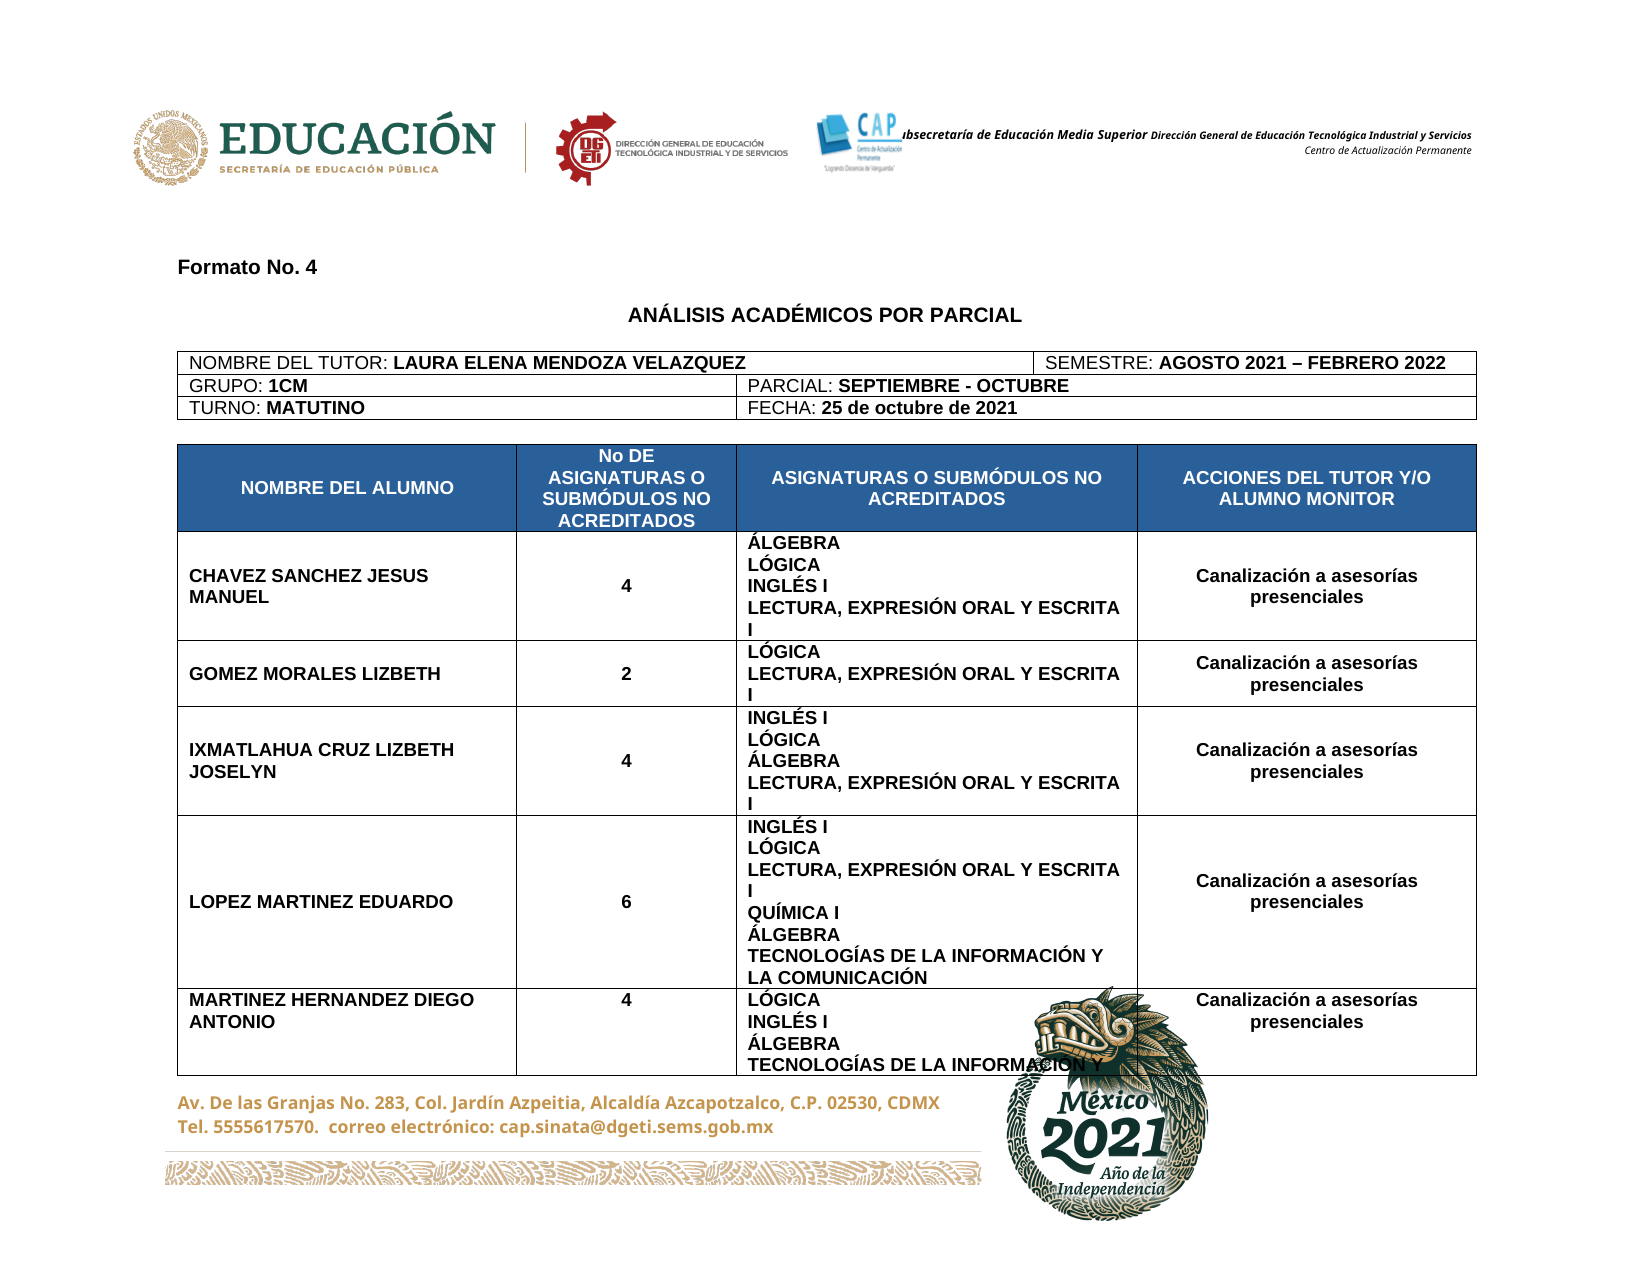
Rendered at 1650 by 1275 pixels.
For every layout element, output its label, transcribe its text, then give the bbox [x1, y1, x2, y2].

table_cell INGLÉS I LÓGICA ÁLGEBRA LECTURA, EXPRESIÓN ORAL Y ESCRITA I [737, 707, 1137, 814]
picture [1006, 1076, 1209, 1221]
table_header NOMBRE DEL TUTOR: LAURA ELENA MENDOZA VELAZQUEZ [178, 352, 1033, 374]
table_cell Canalización a asesorías presenciales [1138, 641, 1476, 706]
picture [126, 106, 795, 193]
table_header ACCIONES DEL TUTOR Y/O ALUMNO MONITOR [1138, 445, 1476, 531]
table_cell 2 [517, 641, 736, 706]
table_header No DE ASIGNATURAS O SUBMÓDULOS NO ACREDITADOS [517, 445, 736, 531]
table_header SEMESTRE: AGOSTO 2021 – FEBRERO 2022 [1034, 352, 1476, 374]
picture [133, 1141, 999, 1213]
table_cell Canalización a asesorías presenciales [1138, 816, 1476, 988]
table_cell CHAVEZ SANCHEZ JESUS MANUEL [178, 532, 516, 640]
table_cell IXMATLAHUA CRUZ LIZBETH JOSELYN [178, 707, 516, 814]
table_cell LOPEZ MARTINEZ EDUARDO [178, 816, 516, 988]
table_cell LÓGICA INGLÉS I ÁLGEBRA TECNOLOGÍAS DE LA INFORMACIÓN Y LA COMUNICACIÓN [737, 989, 1137, 1075]
table_cell 6 [517, 816, 736, 988]
table_cell TURNO: MATUTINO [178, 397, 736, 419]
picture [814, 106, 902, 175]
table_cell LÓGICA LECTURA, EXPRESIÓN ORAL Y ESCRITA I [737, 641, 1137, 706]
table_cell Canalización a asesorías presenciales [1138, 532, 1476, 640]
table_cell 4 [517, 989, 736, 1075]
table_cell Canalización a asesorías presenciales [1138, 989, 1476, 1075]
table_header ASIGNATURAS O SUBMÓDULOS NO ACREDITADOS [737, 445, 1137, 531]
table_cell INGLÉS I LÓGICA LECTURA, EXPRESIÓN ORAL Y ESCRITA I QUÍMICA I ÁLGEBRA TECNOLOGÍAS DE LA INFORMACIÓN Y LA COMUNICACIÓN [737, 816, 1137, 988]
table_cell FECHA: 25 de octubre de 2021 [737, 397, 1476, 419]
text ANÁLISIS ACADÉMICOS POR PARCIAL [177, 303, 1473, 327]
table_cell MARTINEZ HERNANDEZ DIEGO ANTONIO [178, 989, 516, 1075]
table_cell 4 [517, 707, 736, 814]
table_cell 4 [517, 532, 736, 640]
table_cell PARCIAL: SEPTIEMBRE - OCTUBRE [737, 375, 1476, 396]
table_cell Canalización a asesorías presenciales [1138, 707, 1476, 814]
table_cell GOMEZ MORALES LIZBETH [178, 641, 516, 706]
table_cell ÁLGEBRA LÓGICA INGLÉS I LECTURA, EXPRESIÓN ORAL Y ESCRITA I [737, 532, 1137, 640]
table_header NOMBRE DEL ALUMNO [178, 445, 516, 531]
text Formato No. 4 [177, 255, 1473, 279]
table_cell GRUPO: 1CM [178, 375, 736, 396]
